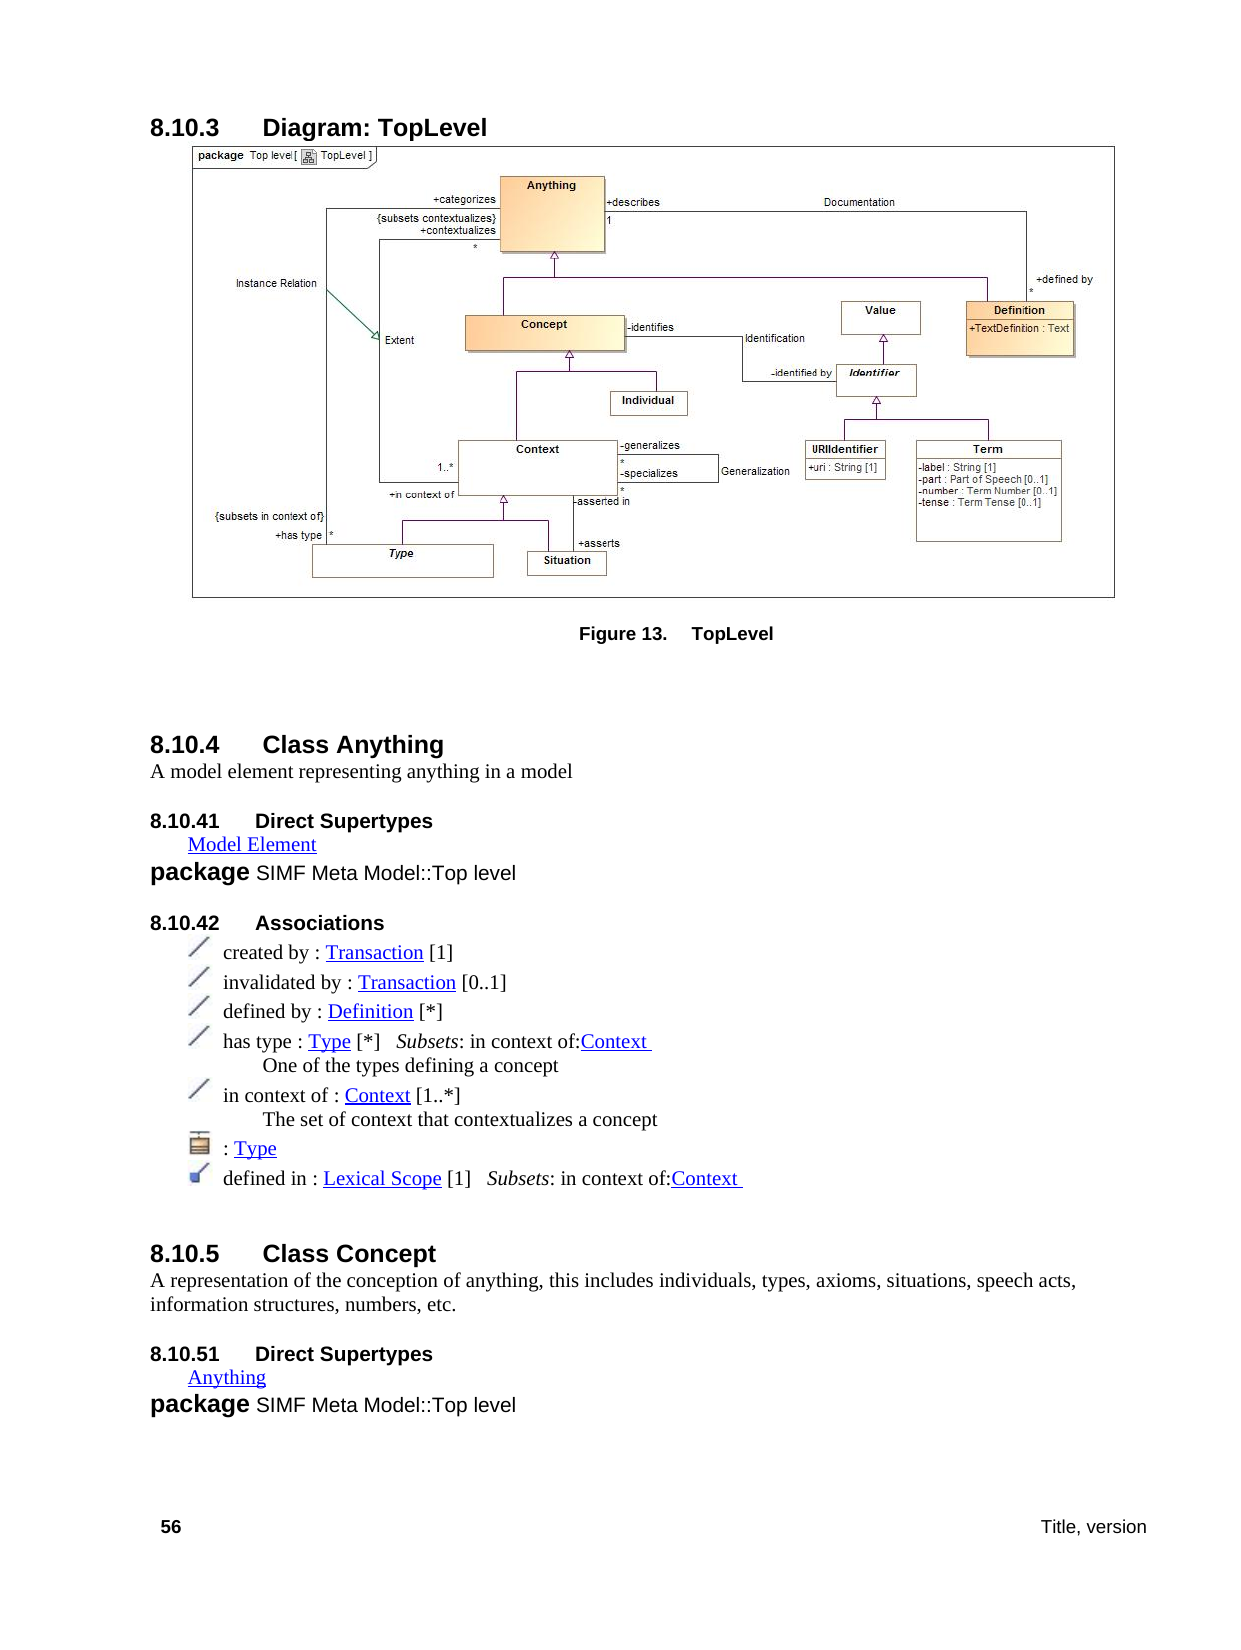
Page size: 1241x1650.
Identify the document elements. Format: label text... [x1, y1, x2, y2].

picture [187, 1160, 213, 1186]
text package SIMF Meta Model::Top level [150, 856, 1165, 885]
text A model element representing anything in a model [150, 759, 1165, 783]
subtitle Class Concept [150, 1239, 1165, 1268]
text has type : Type [*] Subsets: in context of:Context [187, 1023, 1165, 1053]
list TopLevel [187, 623, 1165, 644]
text One of the types defining a concept [225, 1053, 1165, 1077]
subtitle Direct Supertypes [150, 808, 1165, 832]
subtitle Associations [150, 911, 1165, 935]
picture [187, 1023, 213, 1049]
picture [187, 993, 213, 1019]
picture [187, 934, 213, 960]
picture [187, 1130, 213, 1156]
text defined in : Lexical Scope [1] Subsets: in context of:Context [187, 1160, 1165, 1190]
picture [187, 141, 1128, 611]
text The set of context that contextualizes a concept [225, 1107, 1165, 1131]
text Anything [187, 1365, 1165, 1389]
text Model Element [187, 832, 1165, 856]
text : Type [187, 1131, 1165, 1160]
text in context of : Context [1..*] [187, 1077, 1165, 1107]
text created by : Transaction [1] [187, 935, 1165, 964]
subtitle Class Anything [150, 730, 1165, 759]
text A representation of the conception of anything, this includes individuals, types, axioms, situations, speech acts, information structures, numbers, etc. [150, 1268, 1165, 1316]
picture [187, 964, 213, 990]
subtitle Diagram: TopLevel [150, 112, 1165, 141]
subtitle Direct Supertypes [150, 1341, 1165, 1365]
picture [187, 1077, 213, 1102]
text defined by : Definition [*] [187, 994, 1165, 1023]
text package SIMF Meta Model::Top level [150, 1389, 1165, 1418]
text invalidated by : Transaction [0..1] [187, 964, 1165, 994]
